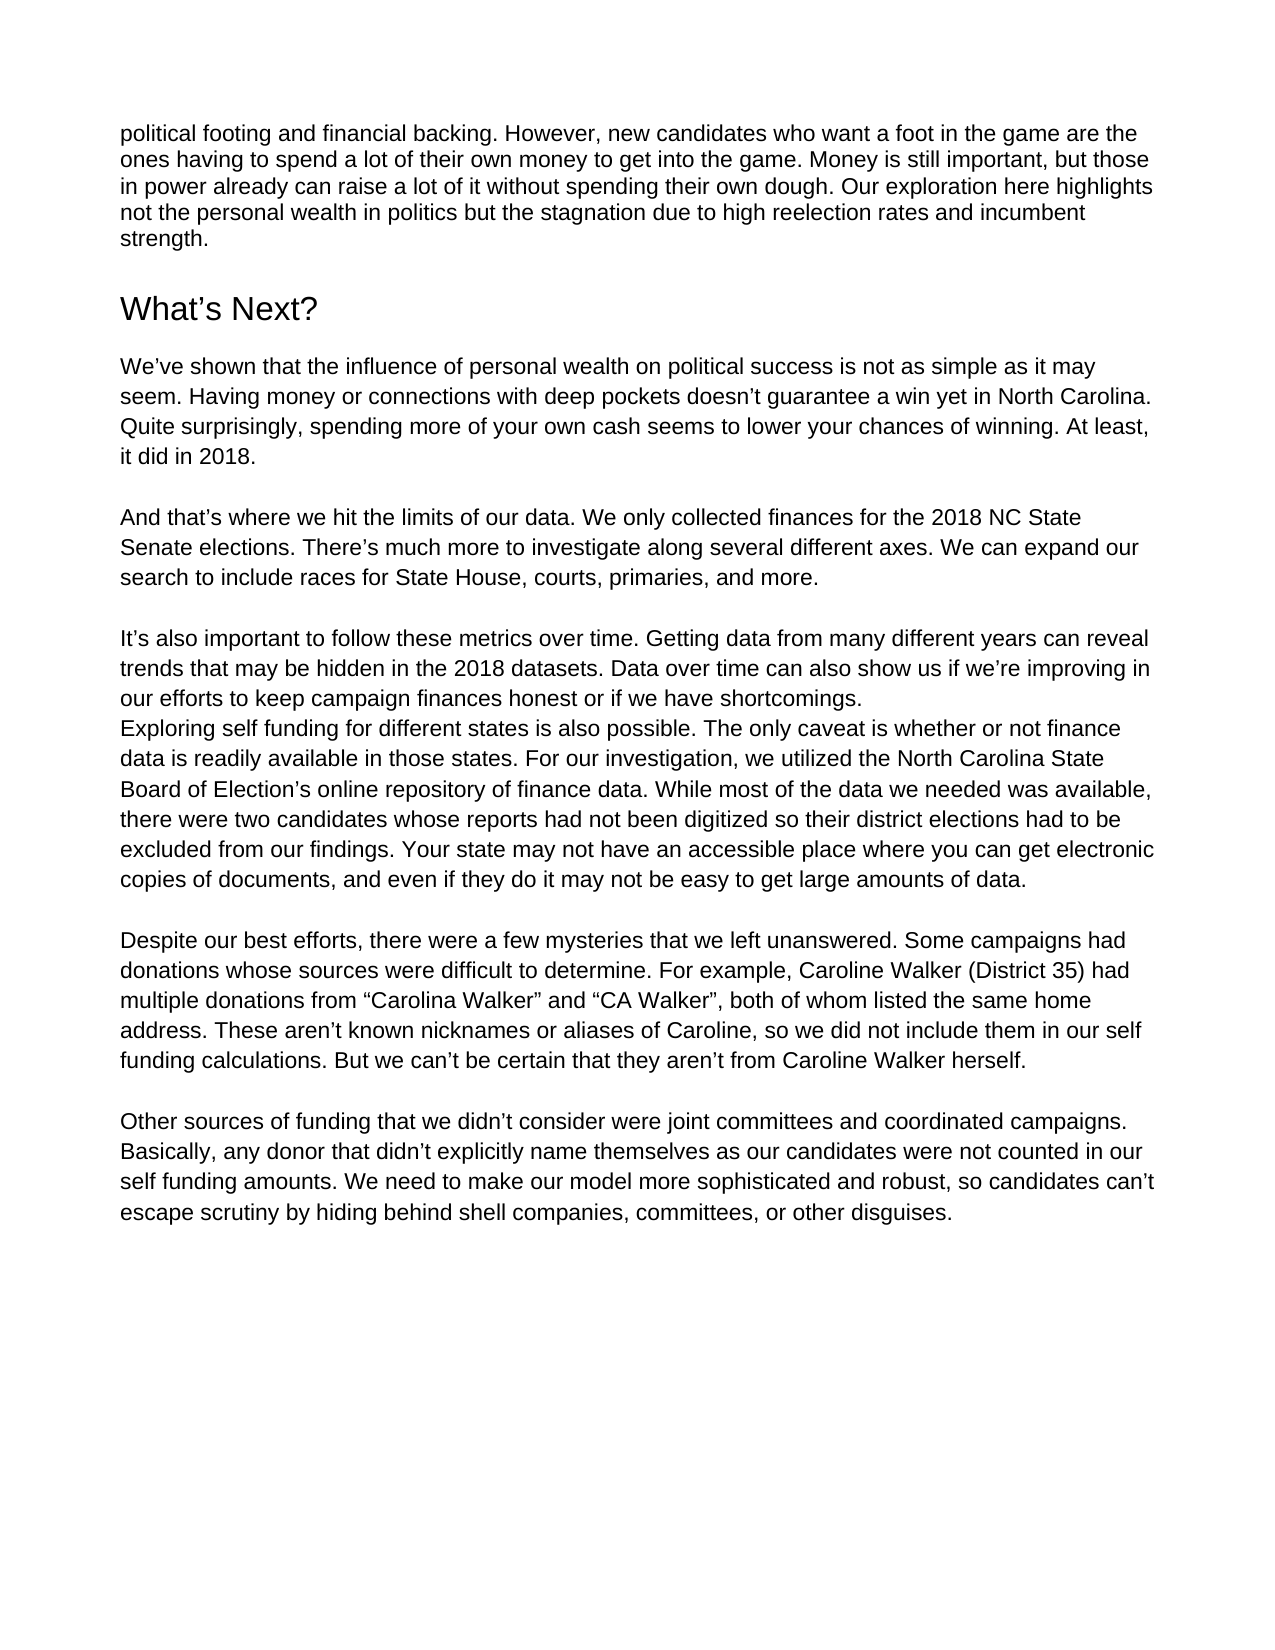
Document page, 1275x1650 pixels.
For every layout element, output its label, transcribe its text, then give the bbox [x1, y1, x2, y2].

text And that’s where we hit the limits of our data. We only collected finances for the 2018 NC State Senate elections. There’s much more to investigate along several different axes. We can expand our search to include races for State House, courts, primaries, and more. [120, 504, 1155, 591]
text Exploring self funding for different states is also possible. The only caveat is whether or not finance data is readily available in those states. For our investigation, we utilized the North Carolina State Board of Election’s online repository of finance data. While most of the data we needed was available, there were two candidates whose reports had not been digitized so their district elections had to be excluded from our findings. Your state may not have an accessible place where you can get electronic copies of documents, and even if they do it may not be easy to get large amounts of data. [120, 715, 1155, 893]
text Other sources of funding that we didn’t consider were joint committees and coordinated campaigns. Basically, any donor that didn’t explicitly name themselves as our candidates were not counted in our self funding amounts. We need to make our model more sophisticated and robust, so candidates can’t escape scrutiny by hiding behind shell companies, committees, or other disguises. [120, 1108, 1155, 1225]
text Despite our best efforts, there were a few mysteries that we left unanswered. Some campaigns had donations whose sources were difficult to determine. For example, Caroline Walker (District 35) had multiple donations from “Carolina Walker” and “CA Walker”, both of whom listed the same home address. These aren’t known nicknames or aliases of Caroline, so we did not include them in our self funding calculations. But we can’t be certain that they aren’t from Caroline Walker herself. [120, 927, 1155, 1074]
text We’ve shown that the influence of personal wealth on political success is not as simple as it may seem. Having money or connections with deep pockets doesn’t guarantee a win yet in North Carolina. Quite surprisingly, spending more of your own cash seems to lower your chances of winning. At least, it did in 2018. [120, 353, 1155, 470]
text It’s also important to follow these metrics over time. Getting data from many different years can reveal trends that may be hidden in the 2018 datasets. Data over time can also show us if we’re improving in our efforts to keep campaign finances honest or if we have shortcomings. [120, 624, 1155, 711]
subtitle What’s Next? [120, 289, 1155, 328]
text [120, 120, 1155, 252]
